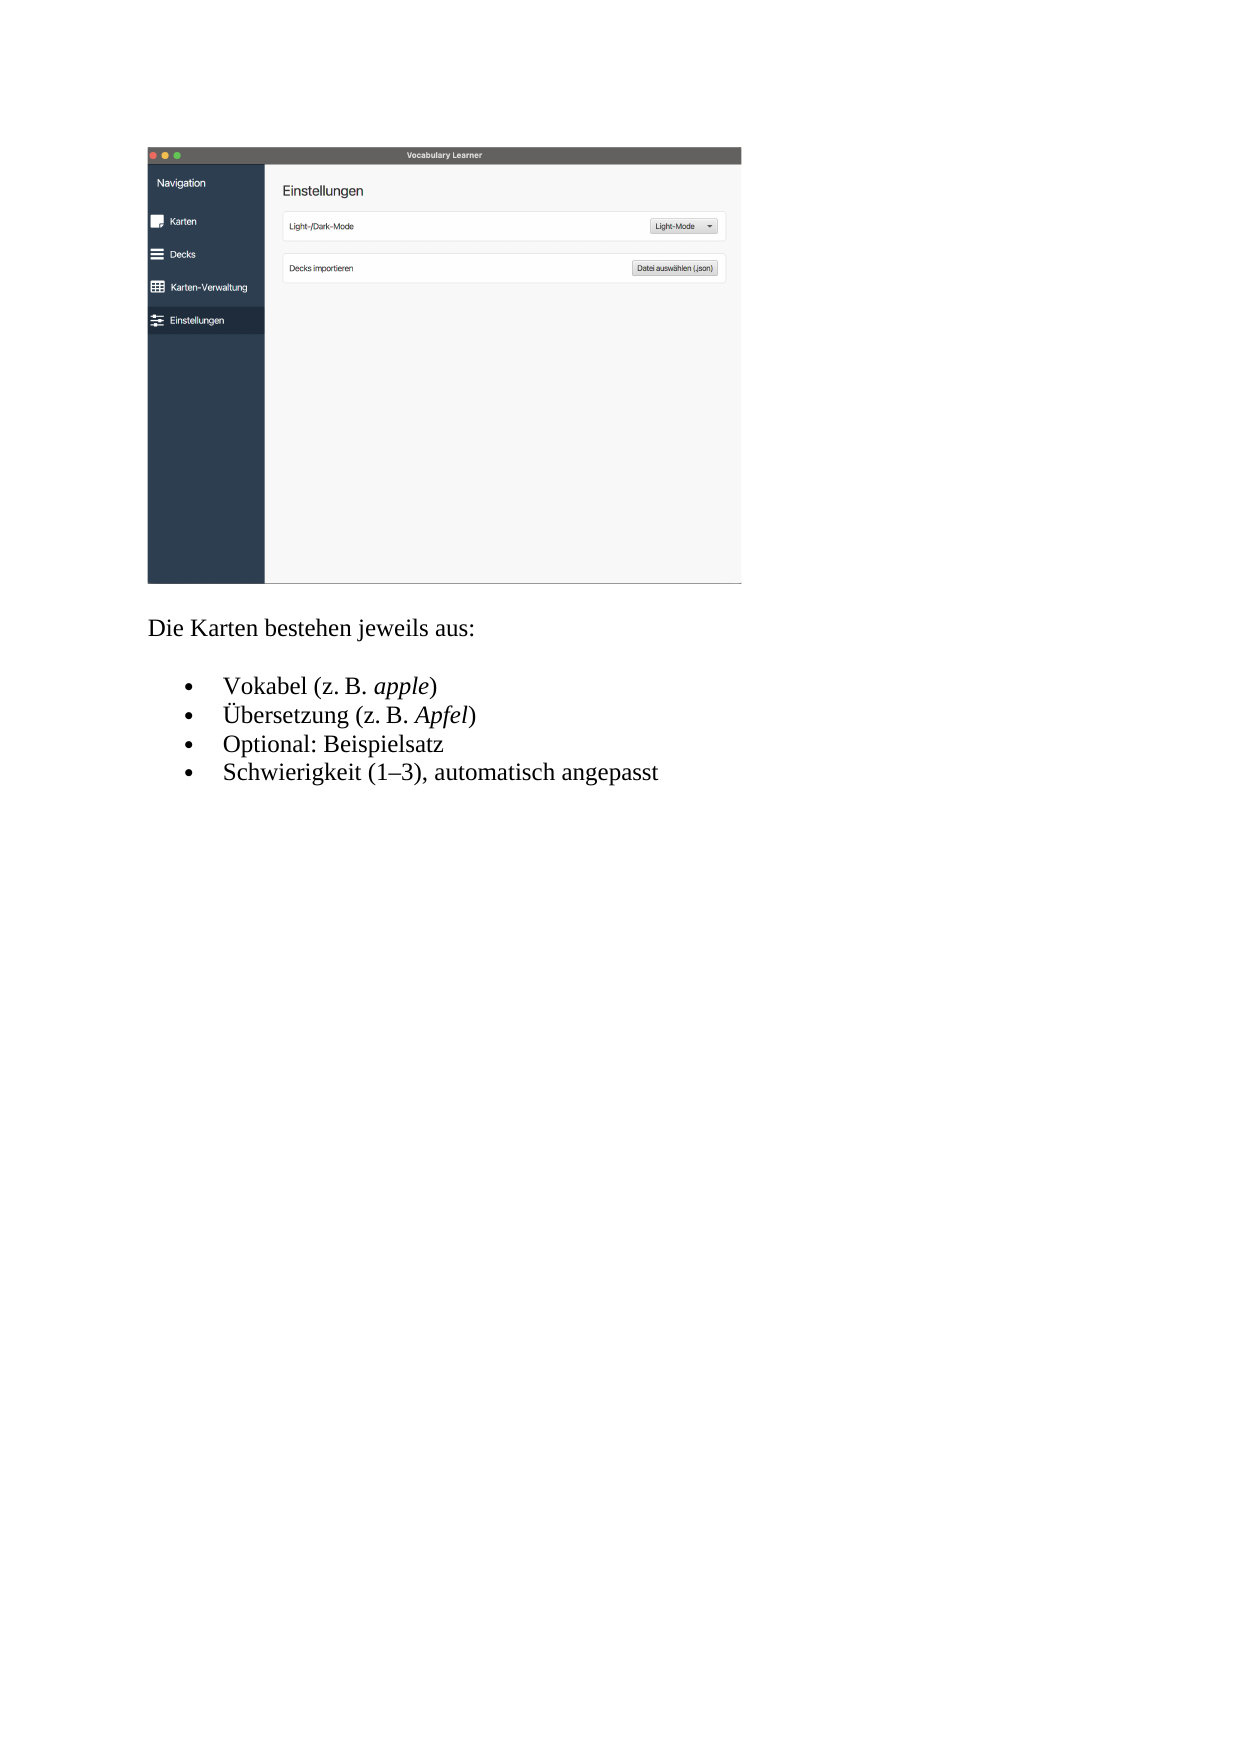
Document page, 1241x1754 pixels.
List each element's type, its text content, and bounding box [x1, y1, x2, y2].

list Schwierigkeit (1–3), automatisch angepasst [185, 757, 1093, 786]
list Übersetzung (z. B. Apfel) [185, 700, 1093, 729]
picture [147, 147, 742, 584]
list Optional: Beispielsatz [185, 729, 1093, 757]
list Vokabel (z. B. apple) [185, 671, 1093, 700]
text Die Karten bestehen jeweils aus: [148, 613, 1093, 642]
